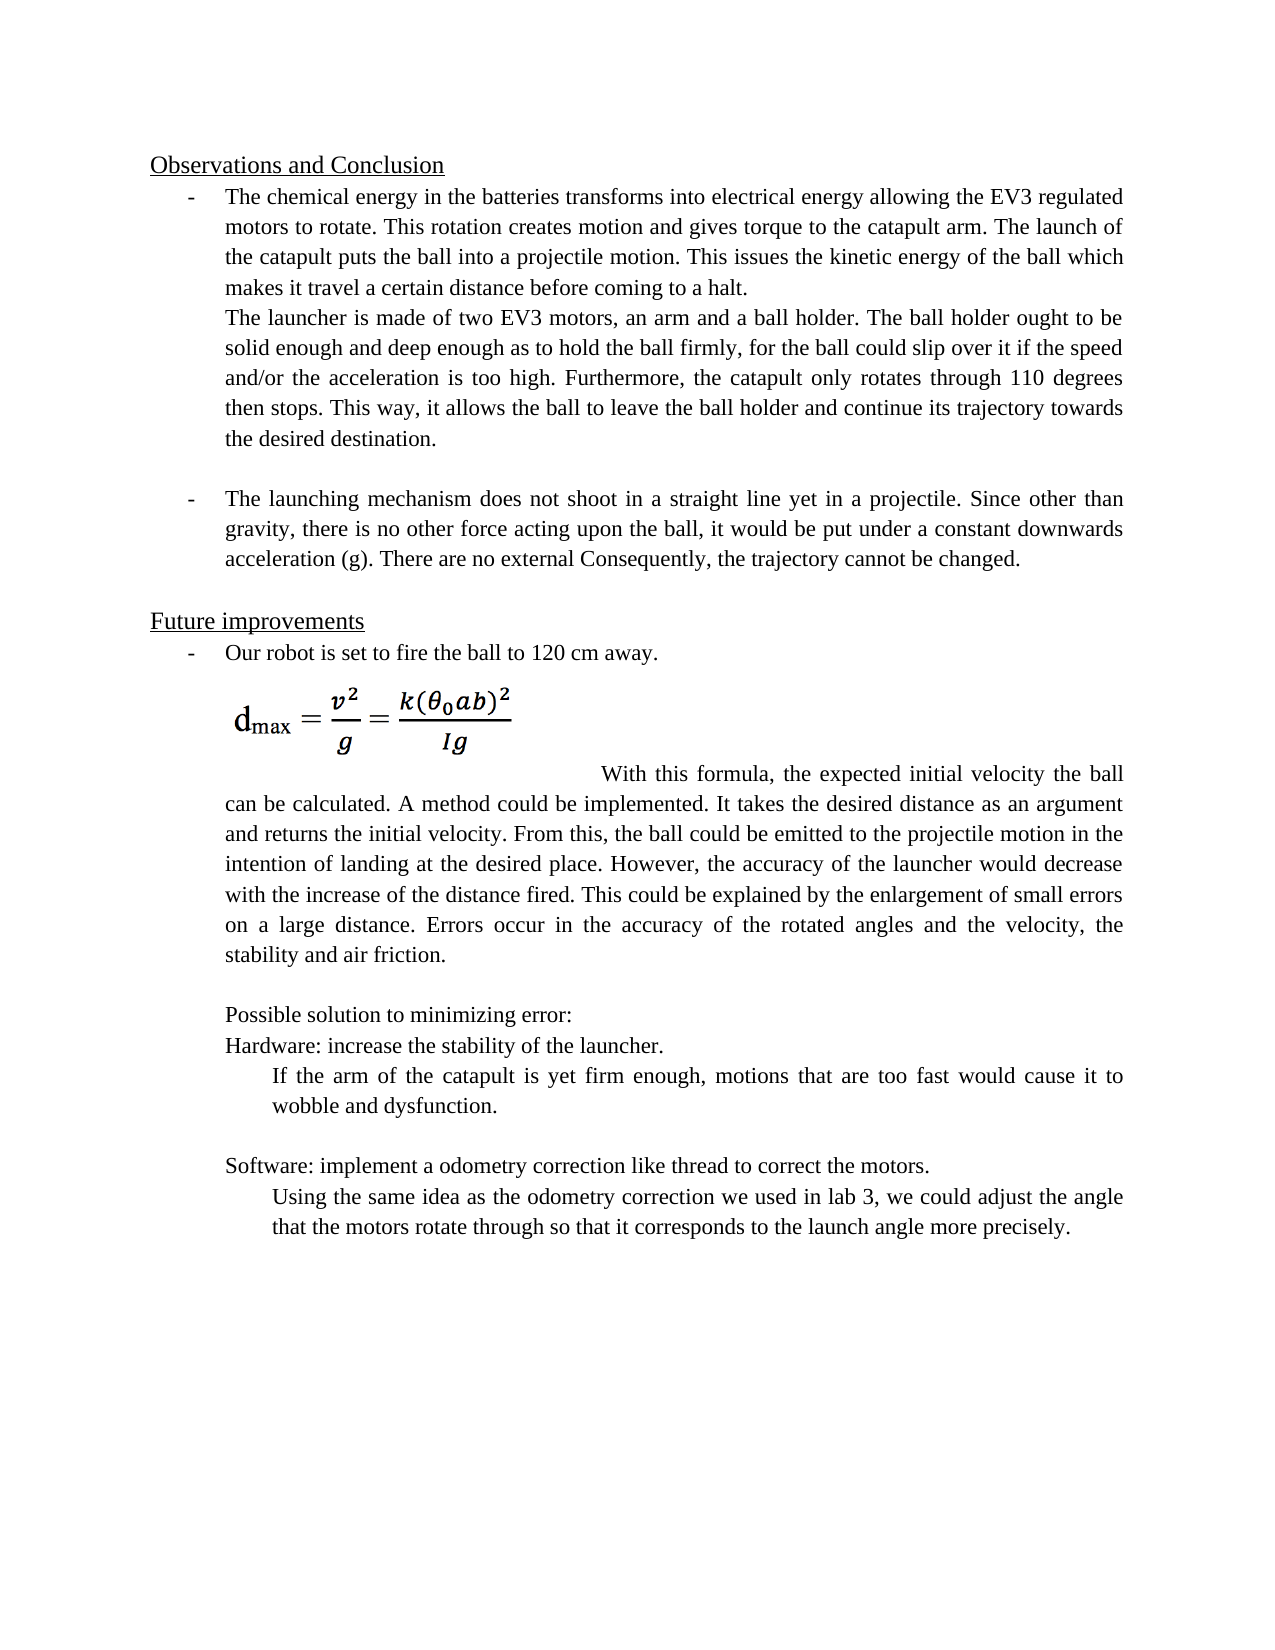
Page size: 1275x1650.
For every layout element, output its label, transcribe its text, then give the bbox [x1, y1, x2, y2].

text Future improvements [150, 606, 1125, 635]
text Hardware: increase the stability of the launcher. [225, 1032, 1125, 1058]
text With this formula, the expected initial velocity the ball can be calculated. A method could be implemented. It takes the desired distance as an argument and returns the initial velocity. From this, the ball could be emitted to the projectile motion in the intention of landing at the desired place. However, the accuracy of the launcher would decrease with the increase of the distance fired. This could be explained by the enlargement of small errors on a large distance. Errors occur in the accuracy of the rotated angles and the velocity, the stability and air friction. [225, 760, 1125, 967]
text Using the same idea as the odometry correction we used in lab 3, we could adjust the angle that the motors rotate through so that it corresponds to the launch angle more precisely. [272, 1183, 1125, 1239]
picture [221, 673, 526, 770]
list The launching mechanism does not shoot in a straight line yet in a projectile. Since other than gravity, there is no other force acting upon the ball, it would be put under a constant downwards acceleration (g). There are no external Consequently, the trajectory cannot be changed. [187, 485, 1125, 572]
list Our robot is set to fire the ball to 120 cm away. [187, 639, 1125, 665]
text Observations and Conclusion [150, 150, 1125, 179]
text Software: implement a odometry correction like thread to correct the motors. [150, 1152, 1125, 1179]
list The chemical energy in the batteries transforms into electrical energy allowing the EV3 regulated motors to rotate. This rotation creates motion and gives torque to the catapult arm. The launch of the catapult puts the ball into a projectile motion. This issues the kinetic energy of the ball which makes it travel a certain distance before coming to a halt. [187, 183, 1125, 300]
text The launcher is made of two EV3 motors, an arm and a ball holder. The ball holder ought to be solid enough and deep enough as to hold the ball firmly, for the ball could slip over it if the speed and/or the acceleration is too high. Furthermore, the catapult only rotates through 110 degrees then stops. This way, it allows the ball to leave the ball holder and continue its trajectory towards the desired destination. [225, 304, 1125, 451]
text Possible solution to minimizing error: [225, 1001, 1125, 1028]
text If the arm of the catapult is yet firm enough, motions that are too fast would cause it to wobble and dysfunction. [272, 1062, 1125, 1118]
